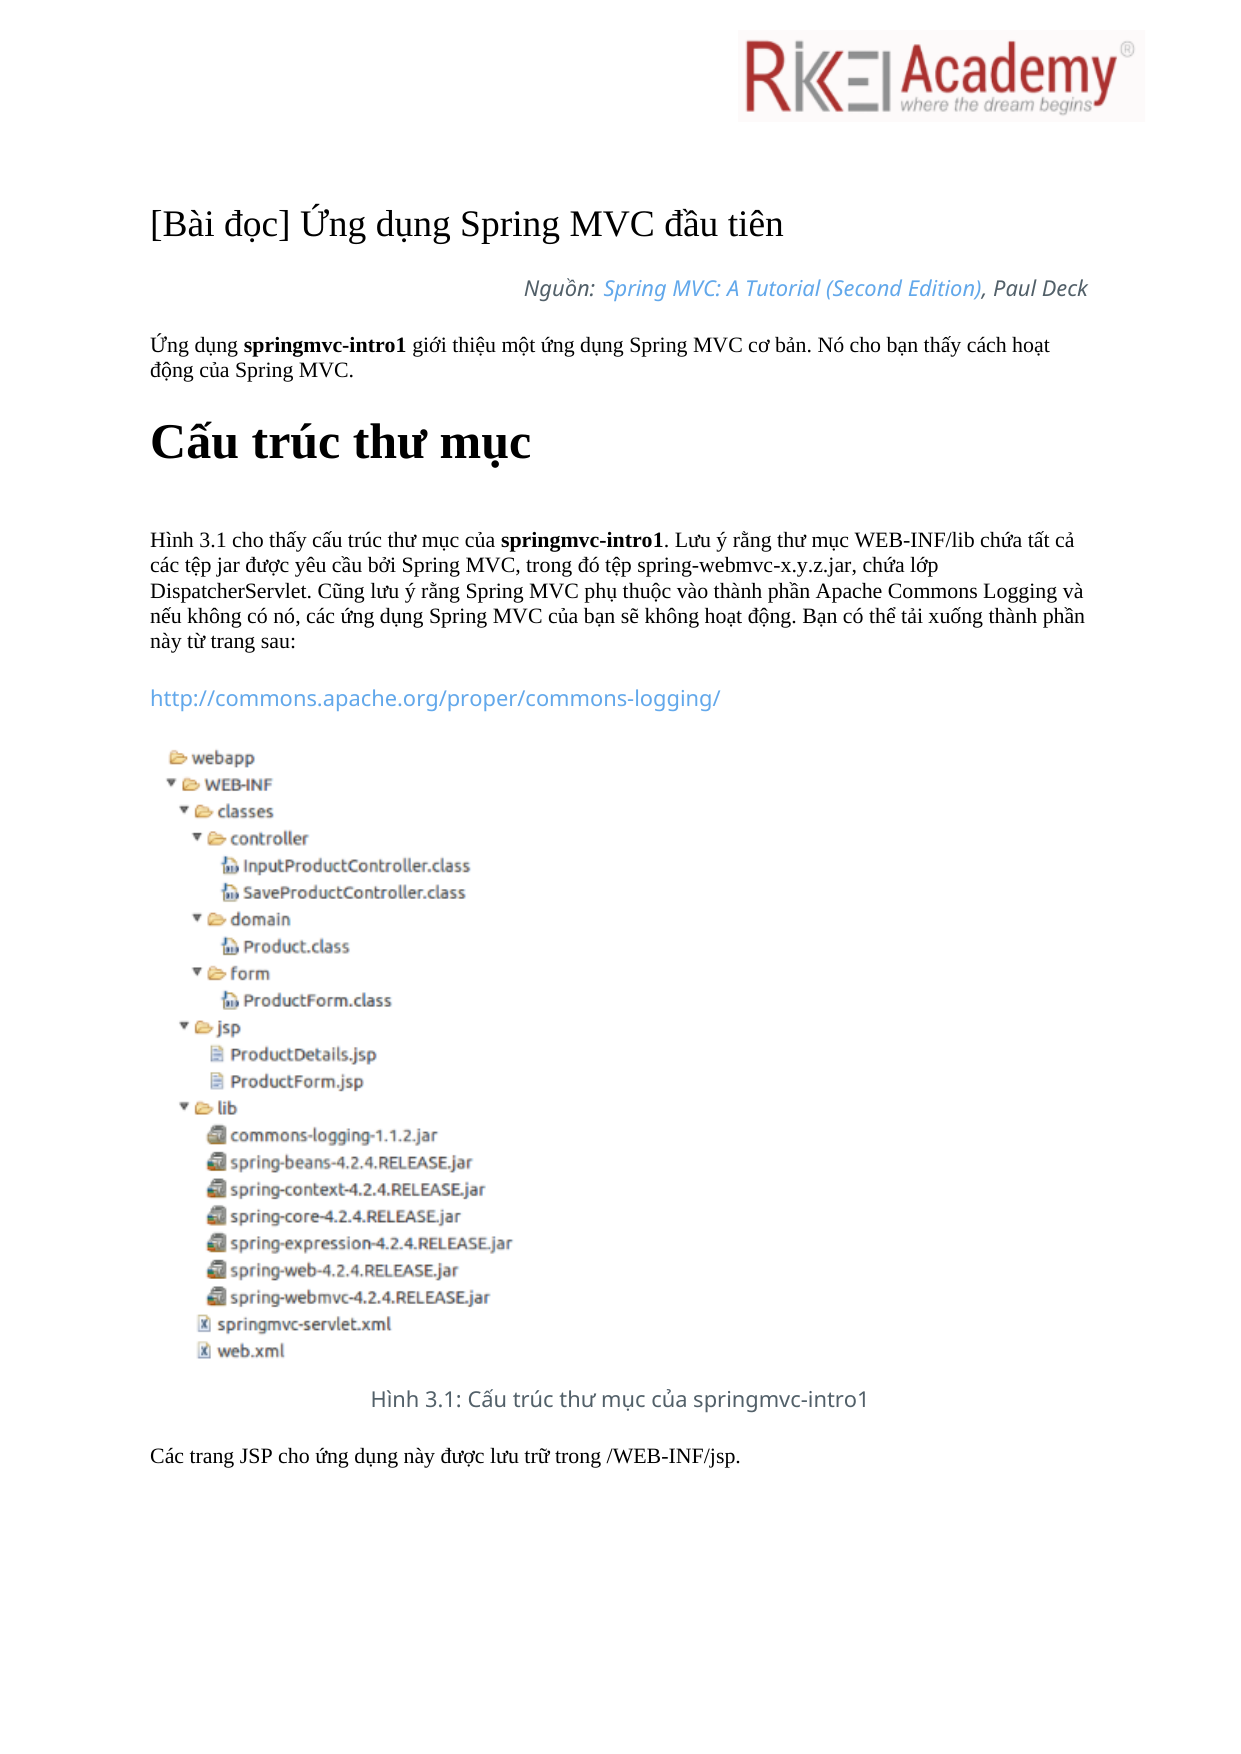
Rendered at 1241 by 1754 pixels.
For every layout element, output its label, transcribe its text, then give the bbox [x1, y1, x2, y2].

text Hình 3.1: Cấu trúc thư mục của springmvc-intro1 [150, 1384, 1090, 1414]
text [Bài đọc] Ứng dụng Spring MVC đầu tiên [150, 150, 1090, 244]
text Các trang JSP cho ứng dụng này được lưu trữ trong /WEB-INF/jsp. [150, 1443, 1090, 1468]
picture [150, 741, 636, 1365]
text Hình 3.1 cho thấy cấu trúc thư mục của springmvc-intro1. Lưu ý rằng thư mục WEB-INF/lib chứa tất cả các tệp jar được yêu cầu bởi Spring MVC, trong đó tệp spring-webmvc-x.y.z.jar, chứa lớp DispatcherServlet. Cũng lưu ý rằng Spring MVC phụ thuộc vào thành phần Apache Commons Logging và nếu không có nó, các ứng dụng Spring MVC của bạn sẽ không hoạt động. Bạn có thể tải xuống thành phần này từ trang sau: [150, 527, 1090, 653]
text Ứng dụng springmvc-intro1 giới thiệu một ứng dụng Spring MVC cơ bản. Nó cho bạn thấy cách hoạt động của Spring MVC. [150, 332, 1090, 383]
text Nguồn: Spring MVC: A Tutorial (Second Edition), Paul Deck [150, 273, 1090, 303]
text Cấu trúc thư mục [150, 412, 1090, 498]
picture [738, 30, 1146, 122]
text http://commons.apache.org/proper/commons-logging/ [150, 682, 1090, 712]
